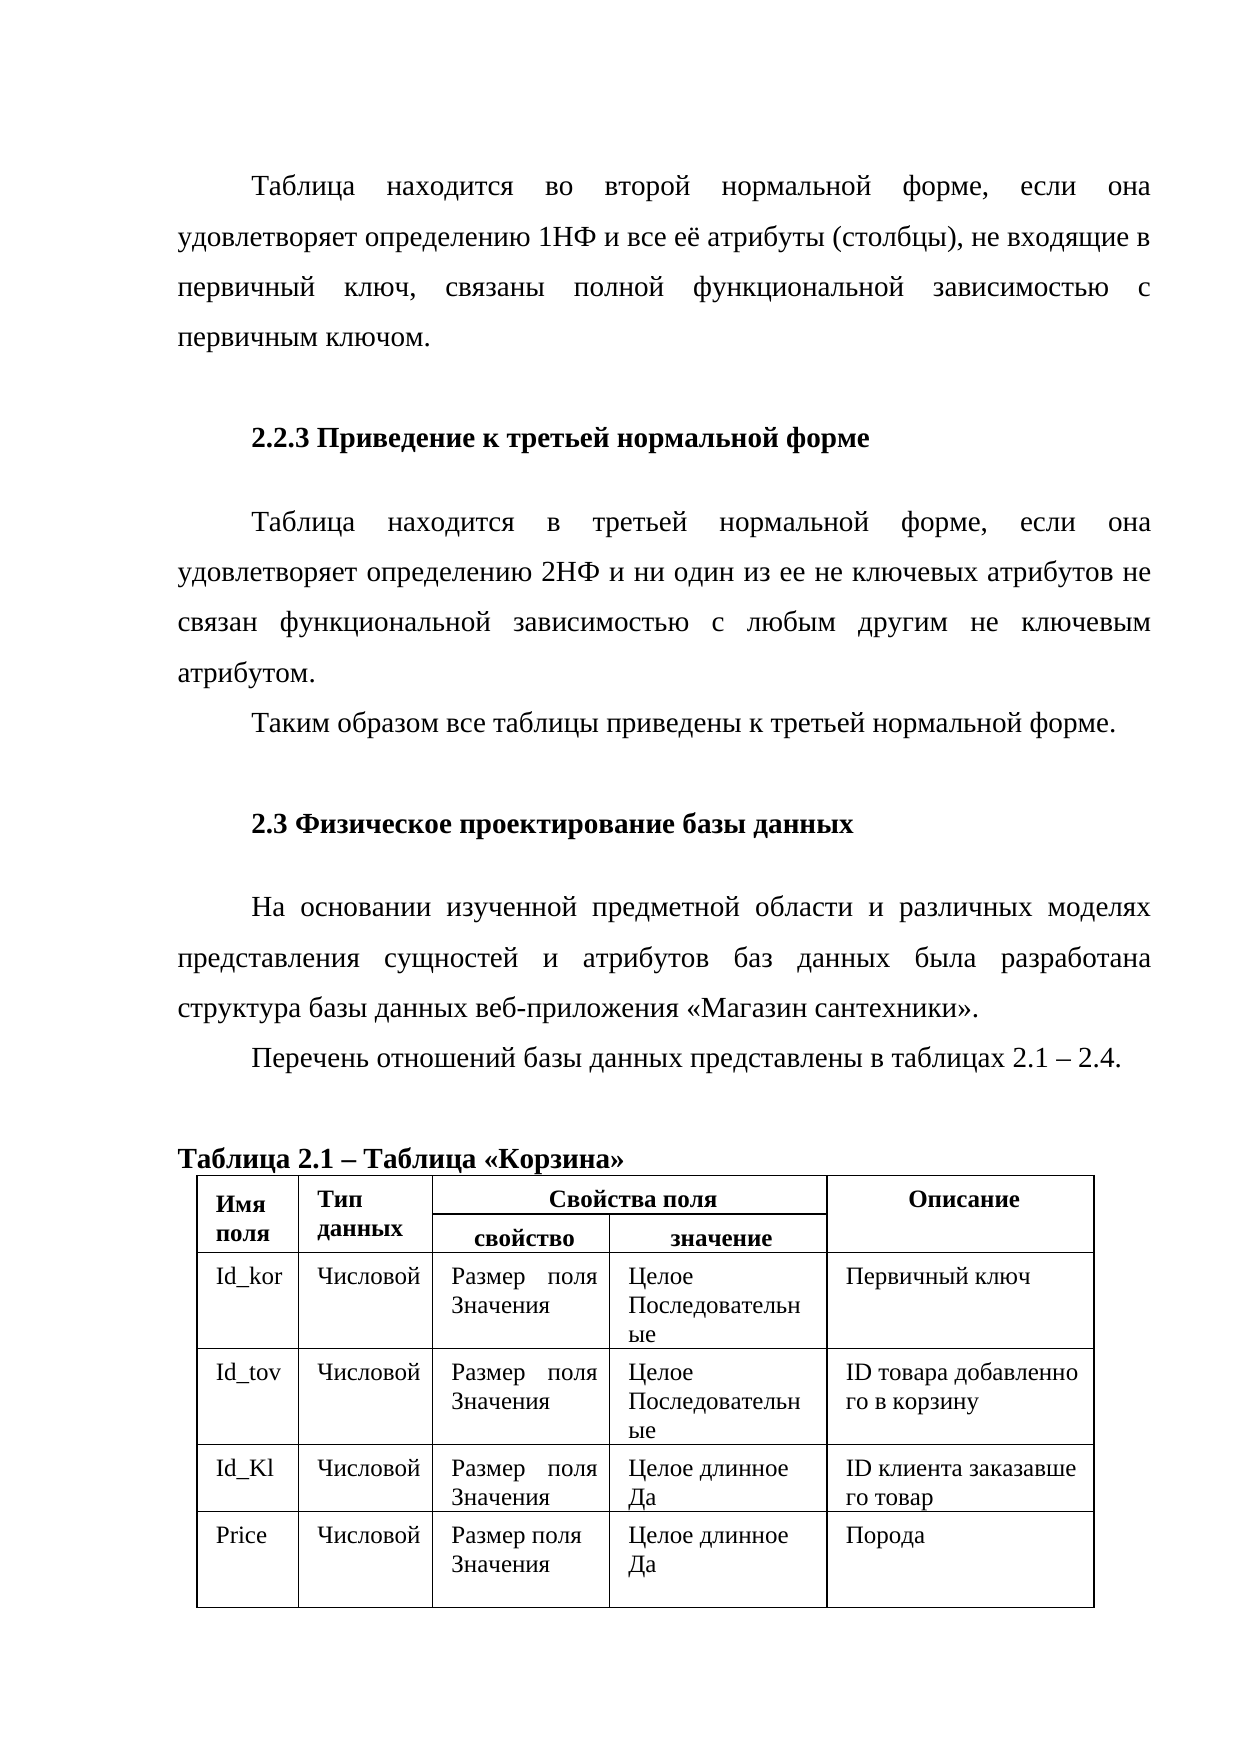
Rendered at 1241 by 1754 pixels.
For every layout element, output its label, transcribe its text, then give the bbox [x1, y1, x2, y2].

table_cell Целое длинное Да [610, 1445, 826, 1511]
table_cell Id_kor [198, 1253, 298, 1347]
table_cell Целое Последовательные [610, 1349, 826, 1443]
table_cell Целое длинное Да [610, 1512, 826, 1607]
table_header Свойства поля [433, 1176, 826, 1213]
table_cell свойство [433, 1215, 609, 1252]
table_cell Числовой [299, 1253, 432, 1347]
table_cell Порода [828, 1512, 1093, 1607]
table_cell ID клиента заказавшего товар [828, 1445, 1093, 1511]
text Таблица находится во второй нормальной форме, если она удовлетворяет определению 1НФ и все её атрибуты (столбцы), не входящие в первичный ключ, связаны полной функциональной зависимостью с первичным ключом. [177, 168, 1152, 353]
table_header Тип данных [299, 1176, 432, 1252]
table_cell значение [610, 1215, 826, 1252]
table_cell Id_tov [198, 1349, 298, 1443]
table_cell Числовой [299, 1445, 432, 1511]
table_cell Id_Kl [198, 1445, 298, 1511]
text Таблица находится в третьей нормальной форме, если она удовлетворяет определению 2НФ и ни один из ее не ключевых атрибутов не связан функциональной зависимостью с любым другим не ключевым атрибутом. [177, 504, 1152, 688]
table_header Имя поля [198, 1176, 298, 1252]
table_cell ID товара добавленного в корзину [828, 1349, 1093, 1443]
table_cell Price [198, 1512, 298, 1607]
text Перечень отношений базы данных представлены в таблицах 2.1 – 2.4. [177, 1041, 1152, 1074]
text 2.3 Физическое проектирование базы данных [177, 806, 1152, 839]
table_cell Размер поля Значения [433, 1253, 609, 1347]
text Таким образом все таблицы приведены к третьей нормальной форме. [177, 705, 1152, 739]
table_cell Числовой [299, 1512, 432, 1607]
table_cell Числовой [299, 1349, 432, 1443]
text Таблица 2.1 – Таблица «Корзина» [177, 1141, 1152, 1175]
table_cell Целое Последовательные [610, 1253, 826, 1347]
table_header Описание [828, 1176, 1093, 1252]
text 2.2.3 Приведение к третьей нормальной форме [177, 420, 1152, 453]
table_cell Размер поля Значения [433, 1512, 609, 1607]
table_cell Размер поля Значения [433, 1349, 609, 1443]
table_cell Размер поля Значения [433, 1445, 609, 1511]
text На основании изученной предметной области и различных моделях представления сущностей и атрибутов баз данных была разработана структура базы данных веб-приложения «Магазин сантехники». [177, 889, 1152, 1024]
table_cell Первичный ключ [828, 1253, 1093, 1347]
